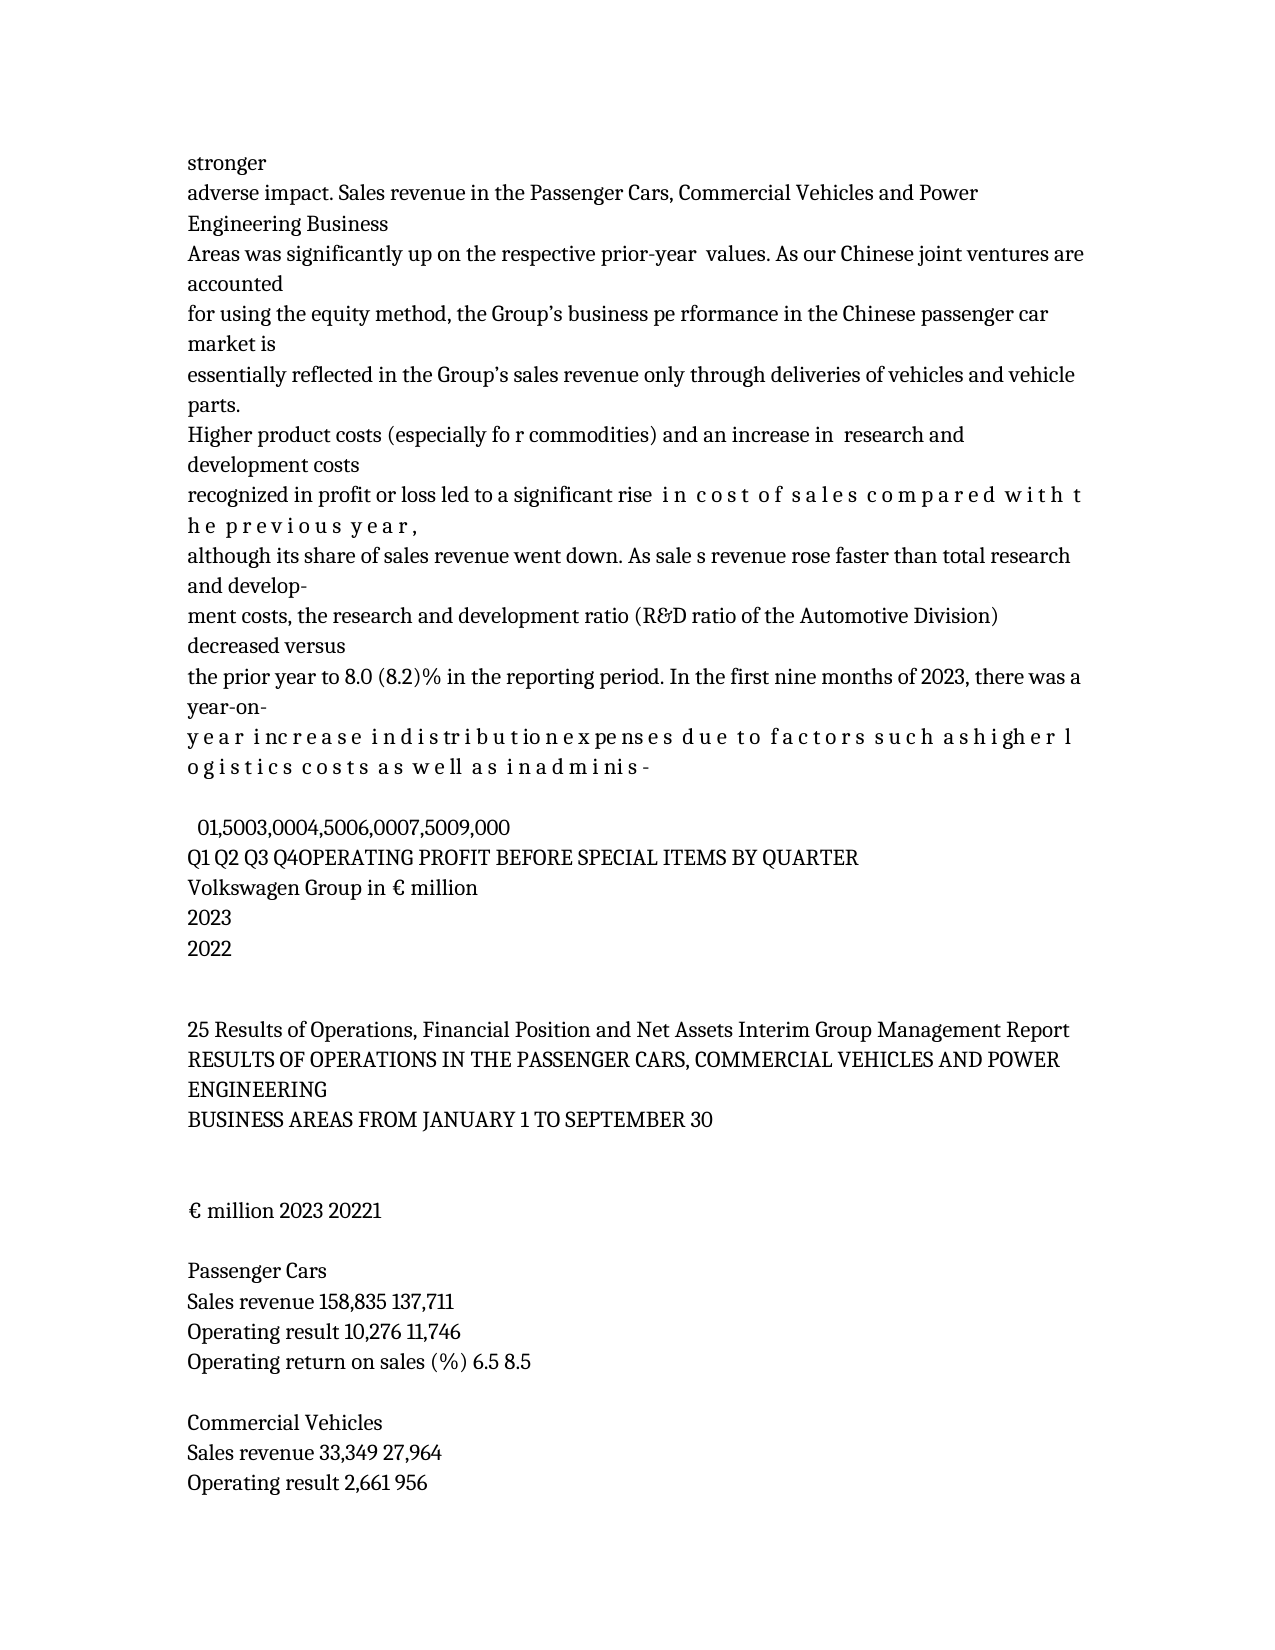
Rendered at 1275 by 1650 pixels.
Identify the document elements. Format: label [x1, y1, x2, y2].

text [187, 986, 1087, 1496]
text [187, 150, 1087, 962]
